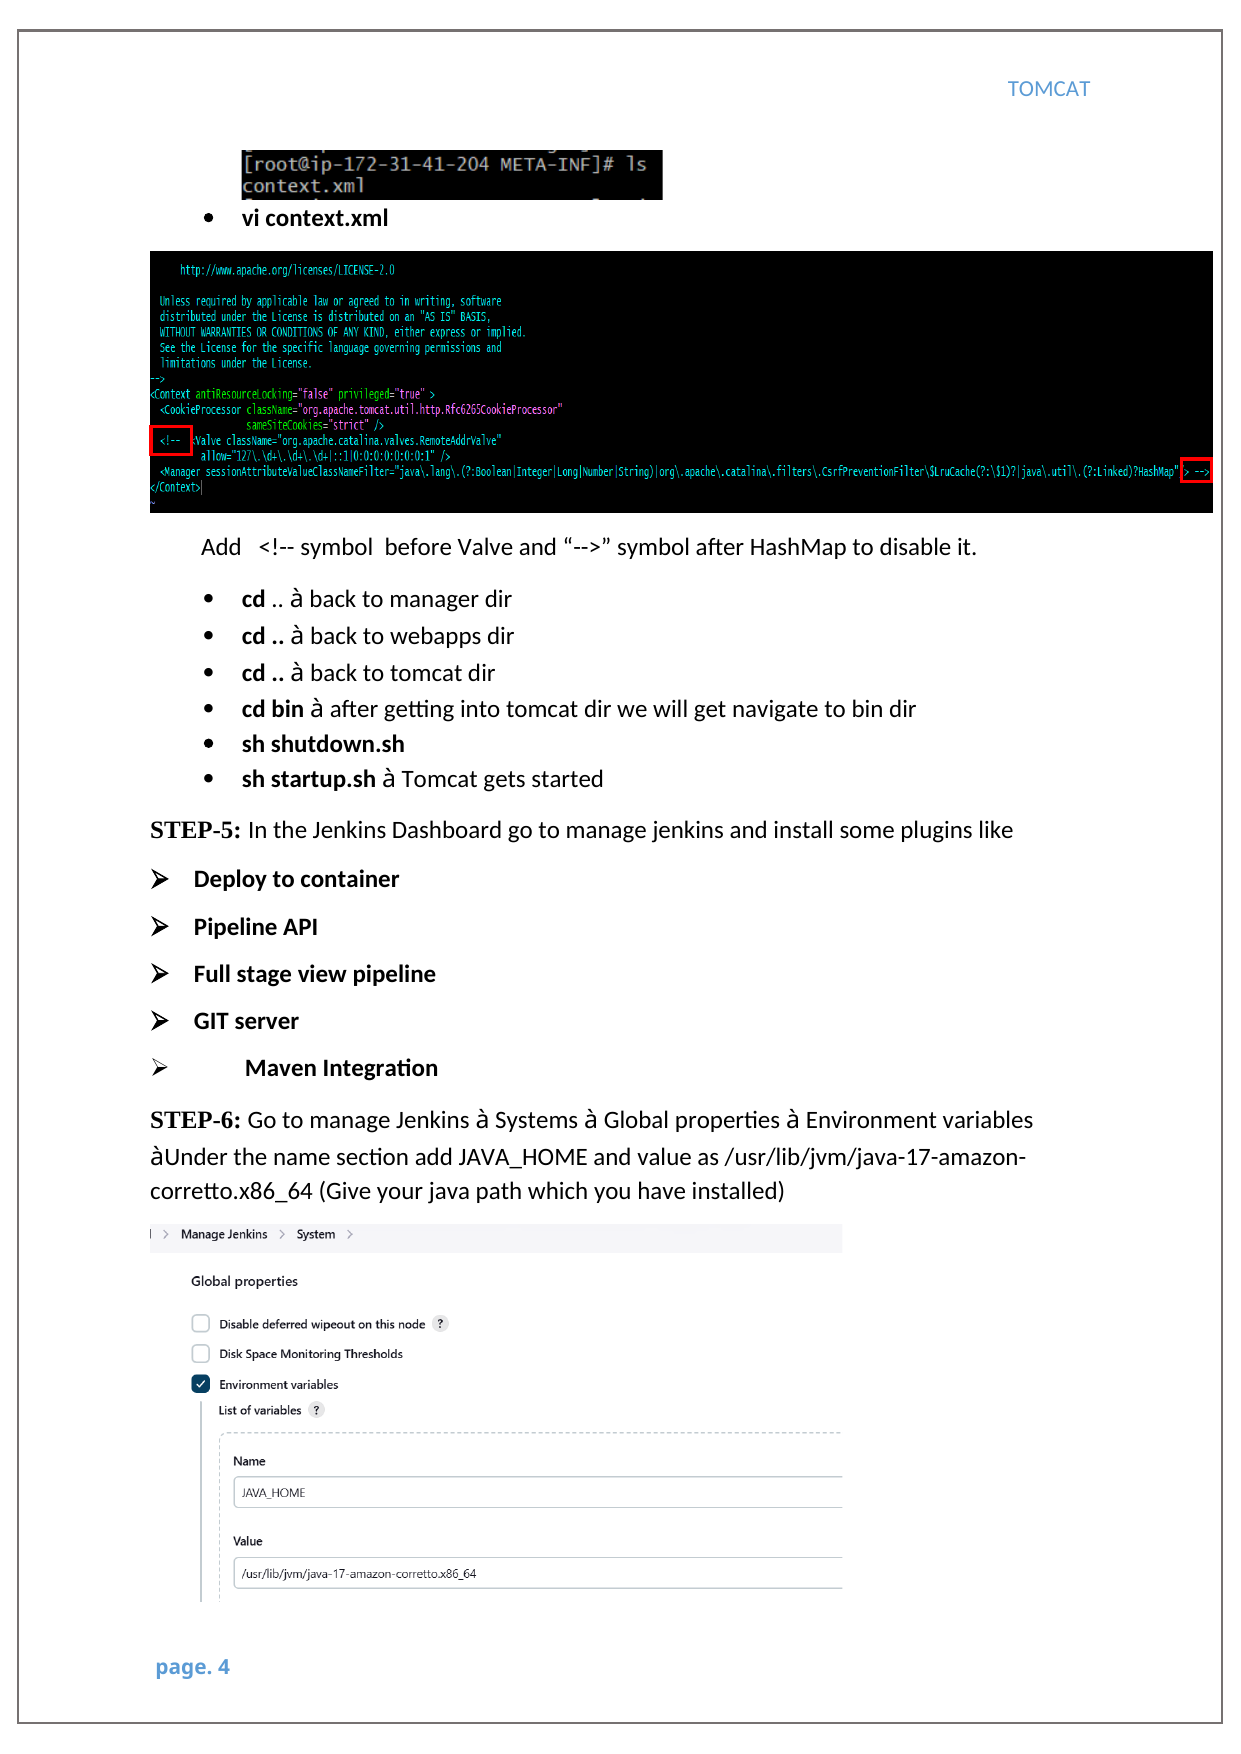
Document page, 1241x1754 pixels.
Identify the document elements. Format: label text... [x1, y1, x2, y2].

picture [150, 1224, 843, 1602]
text STEP-5: In the Jenkins Dashboard go to manage jenkins and install some plugins like [150, 814, 1090, 844]
picture [153, 428, 190, 453]
list Pipeline API [150, 911, 1090, 941]
list Maven Integration [150, 1052, 1090, 1083]
picture [150, 251, 1213, 513]
list GIT server [150, 1005, 1090, 1036]
list sh shutdown.sh [204, 728, 1090, 758]
list Full stage view pipeline [150, 958, 1090, 988]
list cd .. à back to webapps dir [204, 617, 1090, 651]
list sh startup.sh à Tomcat gets started [204, 761, 1090, 795]
text STEP-6: Go to manage Jenkins à Systems à Global properties à Environment variables àUnder the name section add JAVA_HOME and value as /usr/lib/jvm/java-17-amazon-corretto.x86_64 (Give your java path which you have installed) [150, 1102, 1090, 1206]
list cd bin à after getting into tomcat dir we will get navigate to bin dir [204, 691, 1090, 725]
picture [241, 150, 663, 200]
list vi context.xml [204, 202, 1090, 233]
text Add <!-- symbol before Valve and “-->” symbol after HashMap to disable it. [150, 531, 1090, 562]
list Deploy to container [150, 864, 1090, 894]
list cd .. à back to manager dir [204, 581, 1090, 615]
picture [1183, 461, 1210, 480]
list cd .. à back to tomcat dir [204, 654, 1090, 688]
